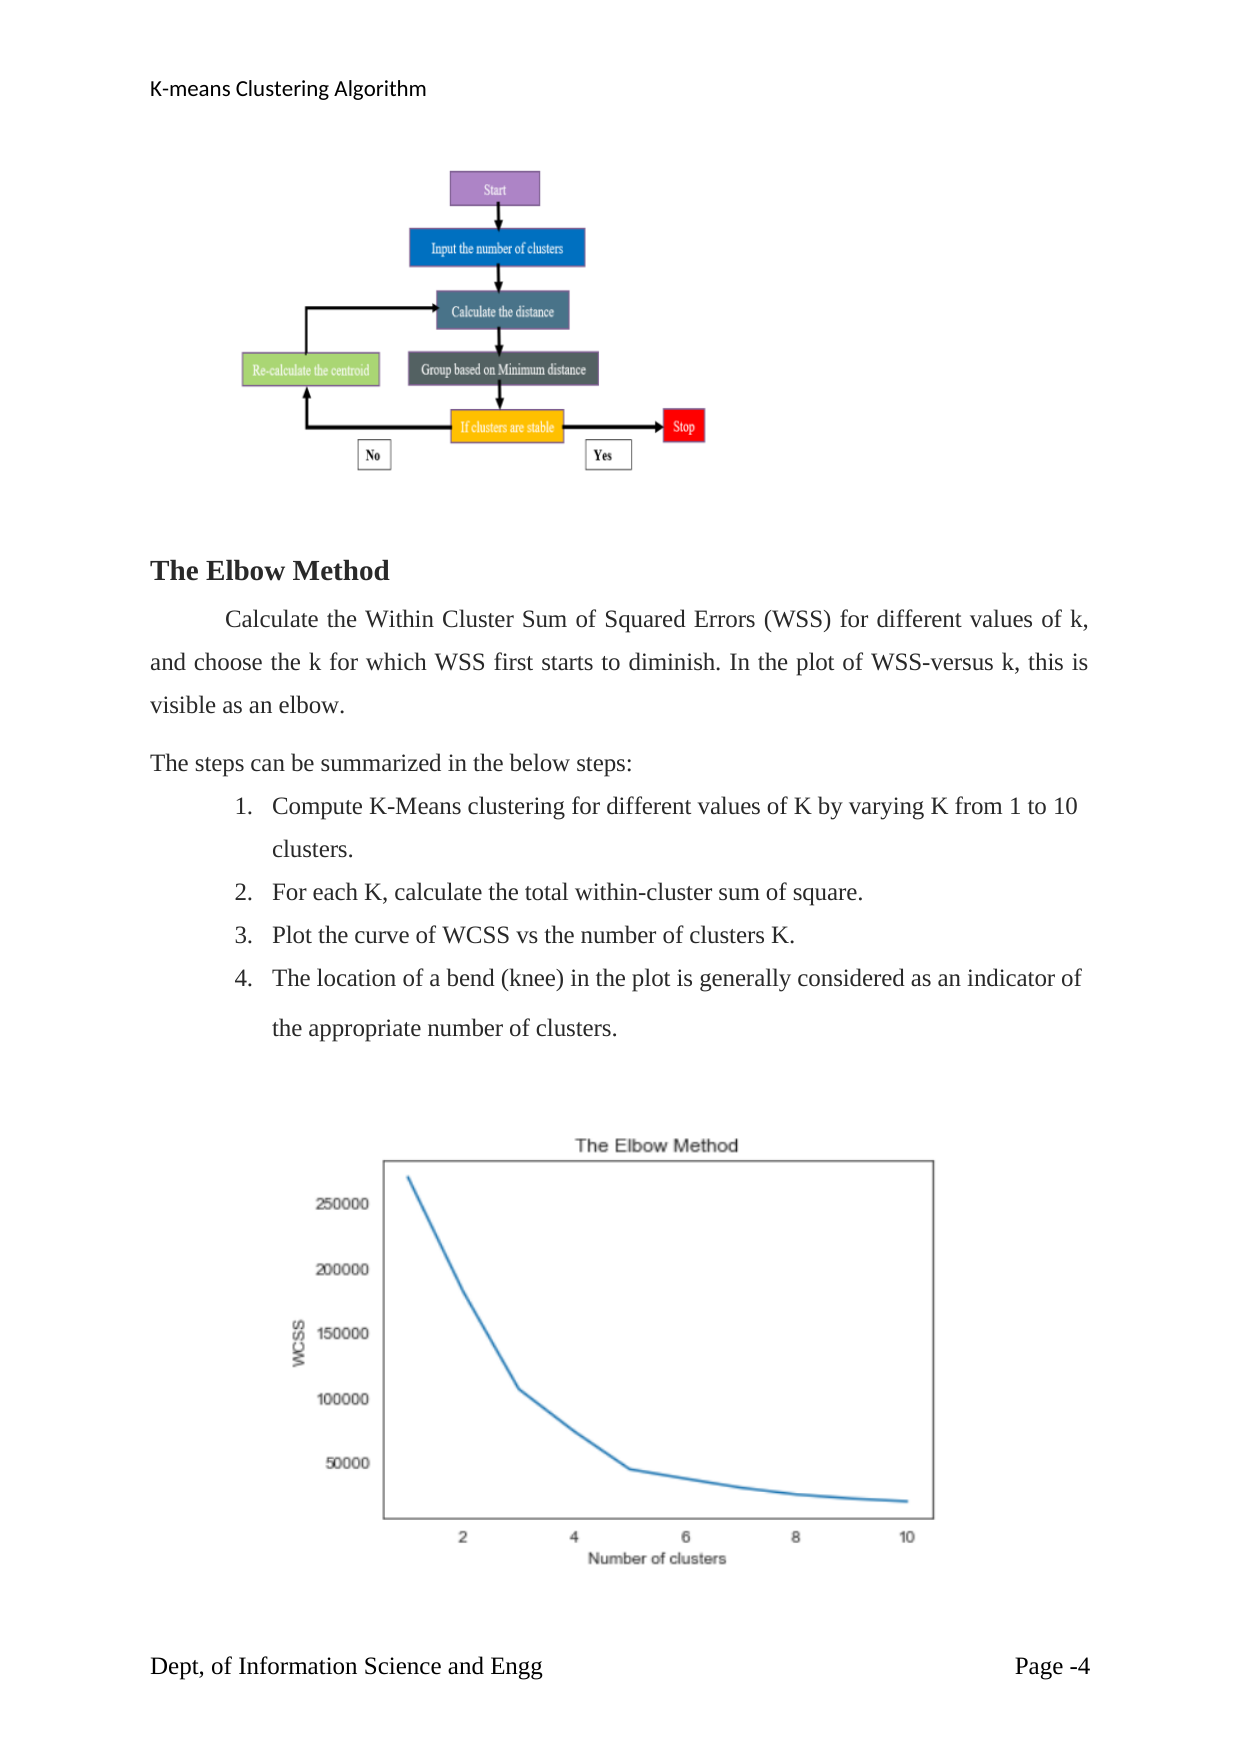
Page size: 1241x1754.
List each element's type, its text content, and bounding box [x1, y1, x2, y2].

text Calculate the Within Cluster Sum of Squared Errors (WSS) for different values of k, and choose the k for which WSS first starts to diminish. In the plot of WSS-versus k, this is visible as an elbow. [150, 604, 1090, 719]
text The steps can be summarized in the below steps: [150, 748, 1090, 776]
list For each K, calculate the total within-cluster sum of square. [234, 877, 1090, 906]
picture [225, 150, 713, 487]
list Compute K-Means clustering for different values of K by varying K from 1 to 10 clusters. [234, 791, 1090, 863]
list The location of a bend (knee) in the plot is generally considered as an indicator of the appropriate number of clusters. [234, 963, 1090, 1042]
picture [289, 1131, 951, 1571]
list Plot the curve of WCSS vs the number of clusters K. [234, 920, 1090, 949]
text The Elbow Method [150, 553, 1090, 587]
